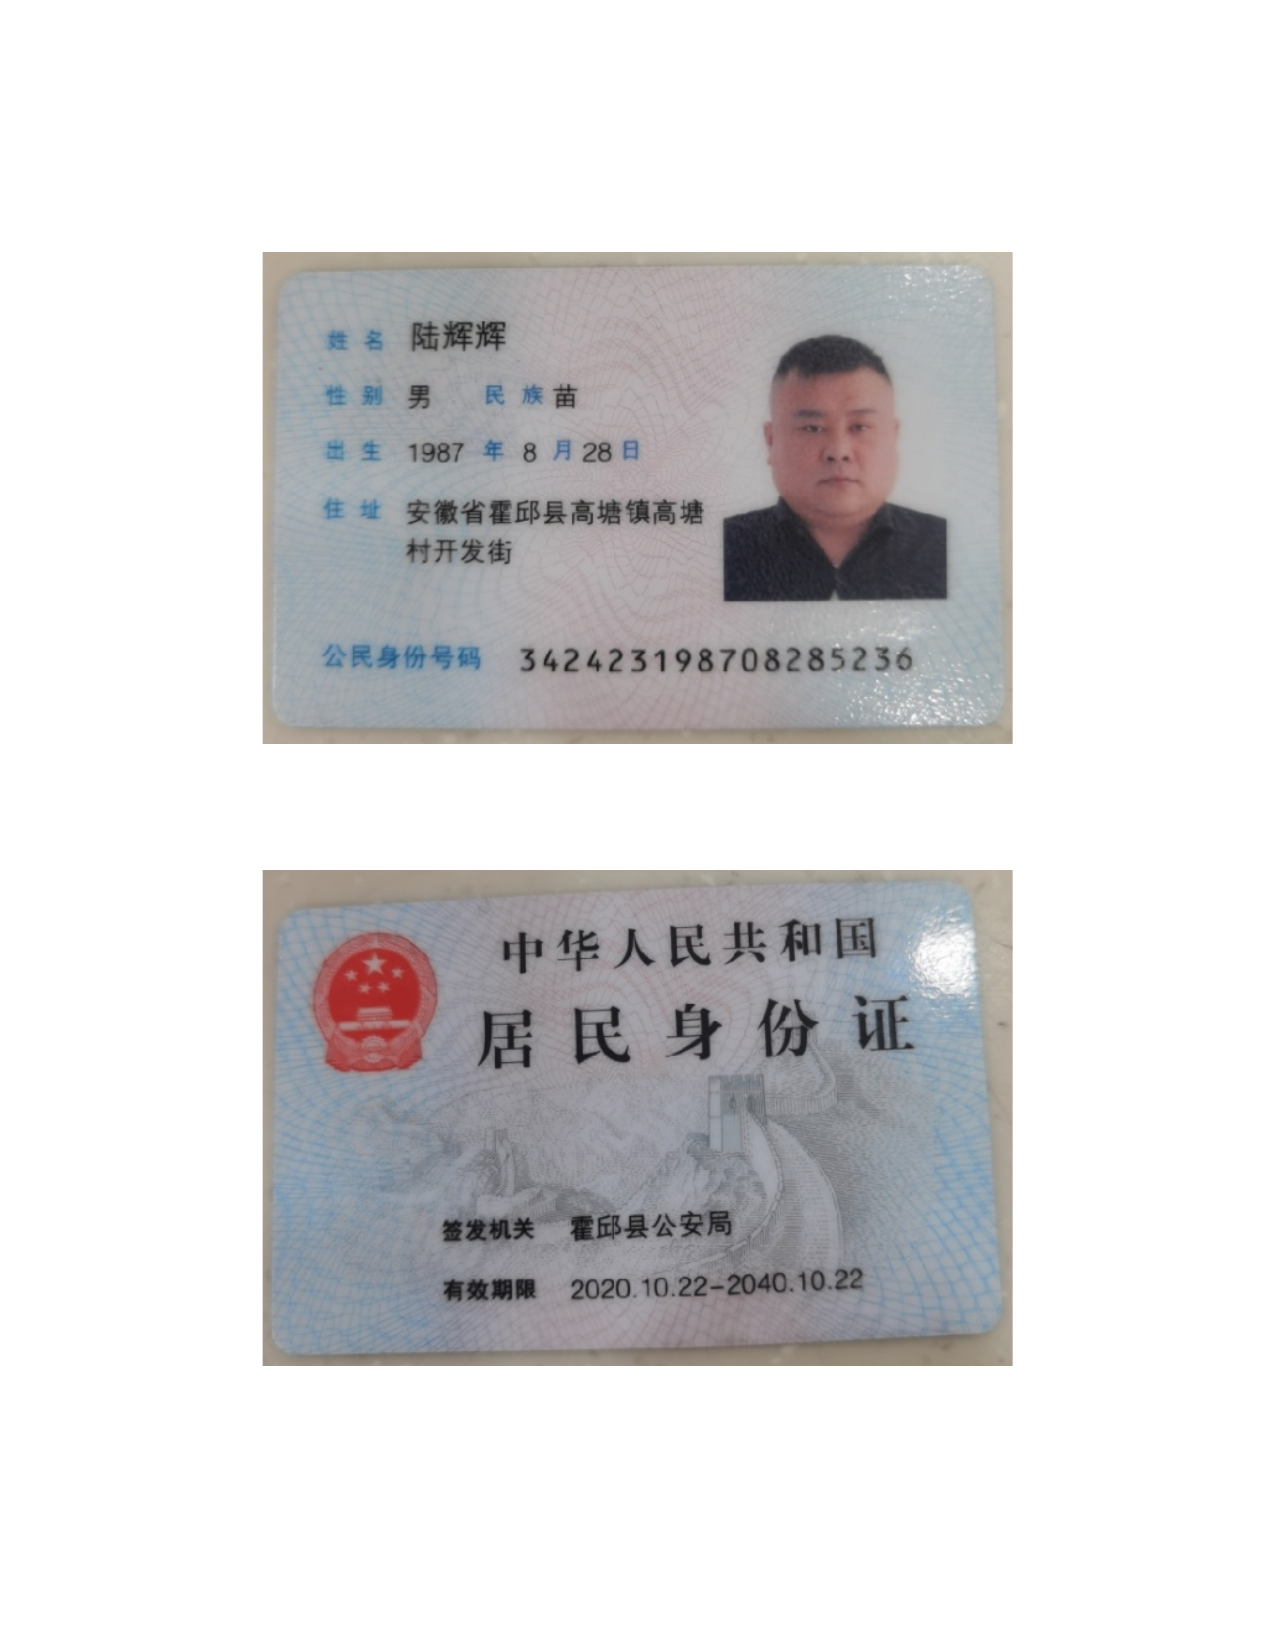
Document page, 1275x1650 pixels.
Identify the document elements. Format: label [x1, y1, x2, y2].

picture [262, 252, 1013, 744]
picture [262, 870, 1013, 1366]
